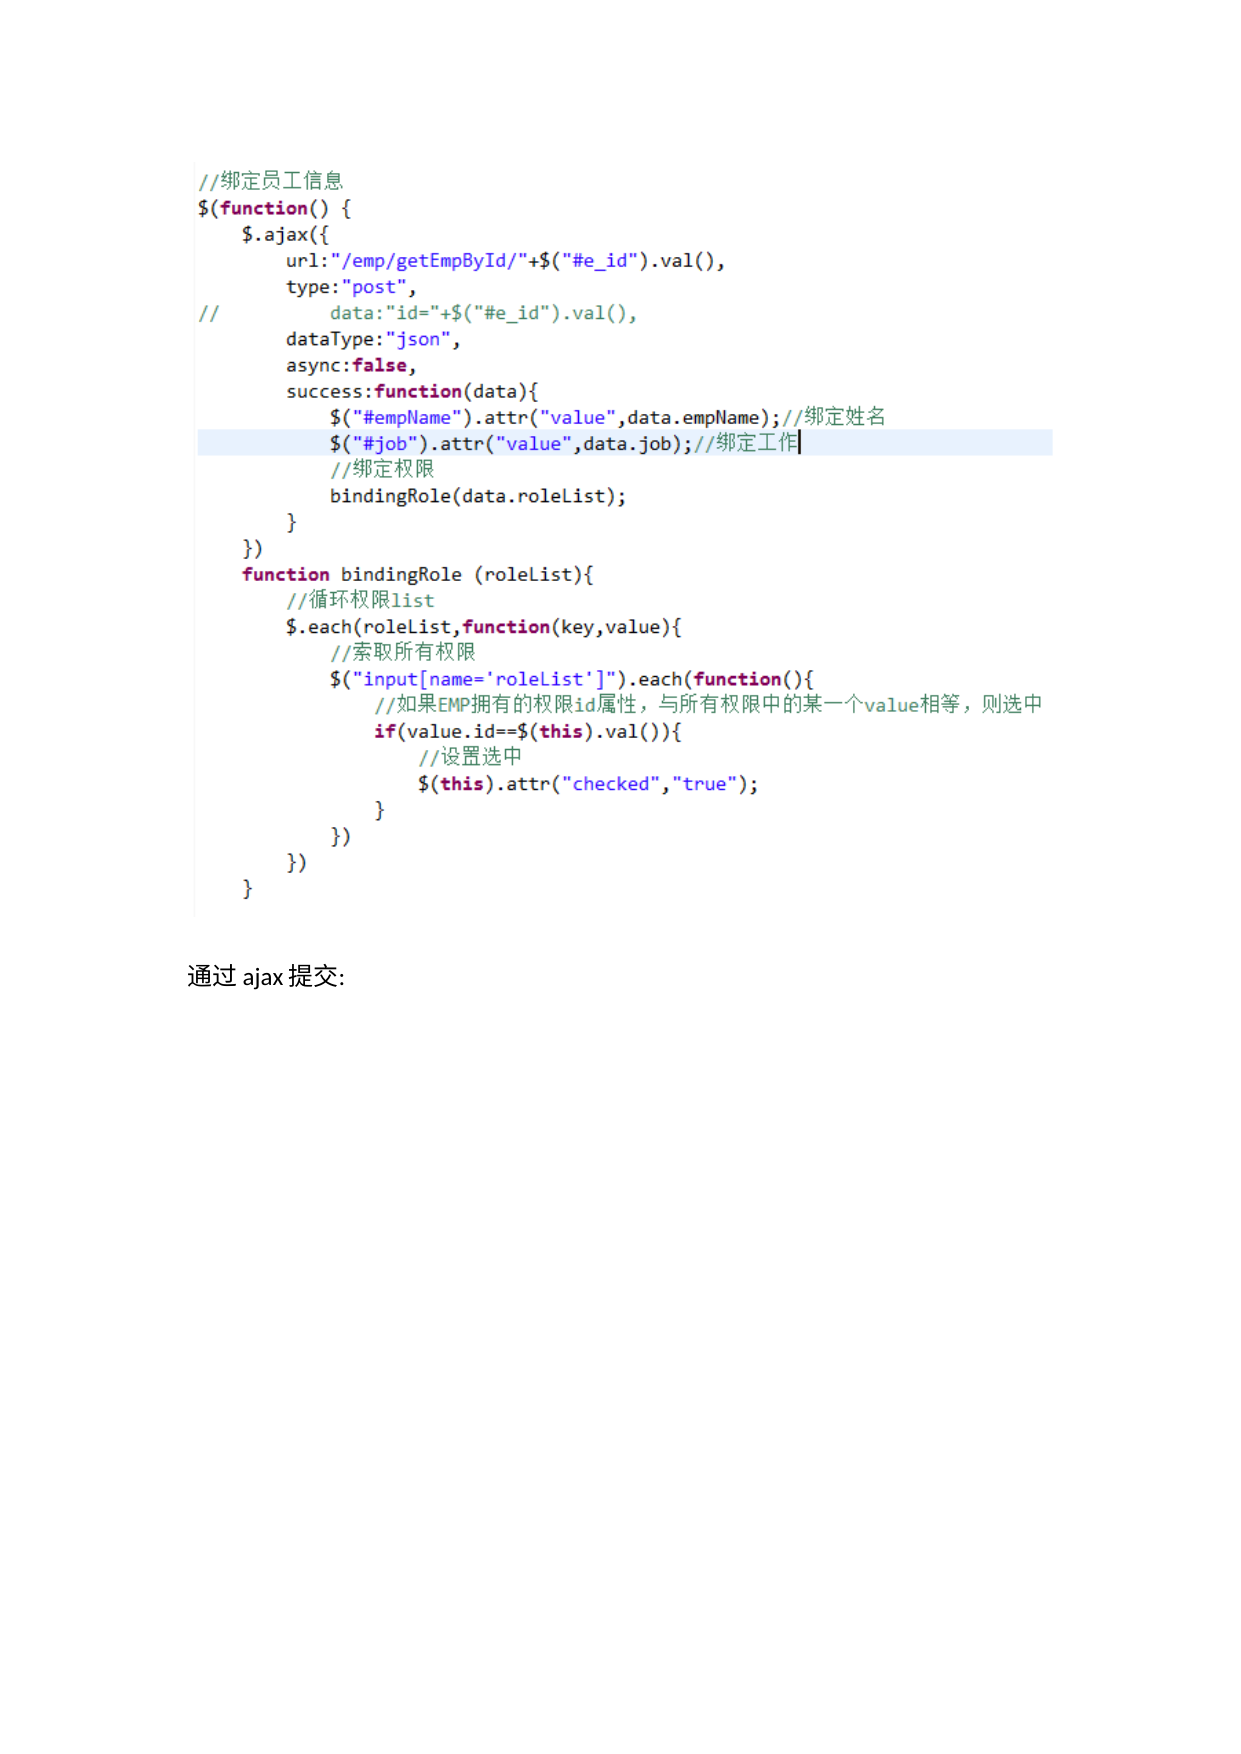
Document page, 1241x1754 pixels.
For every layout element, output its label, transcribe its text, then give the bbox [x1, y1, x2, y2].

text 通过ajax提交: [187, 942, 1053, 1007]
picture [187, 162, 1053, 917]
